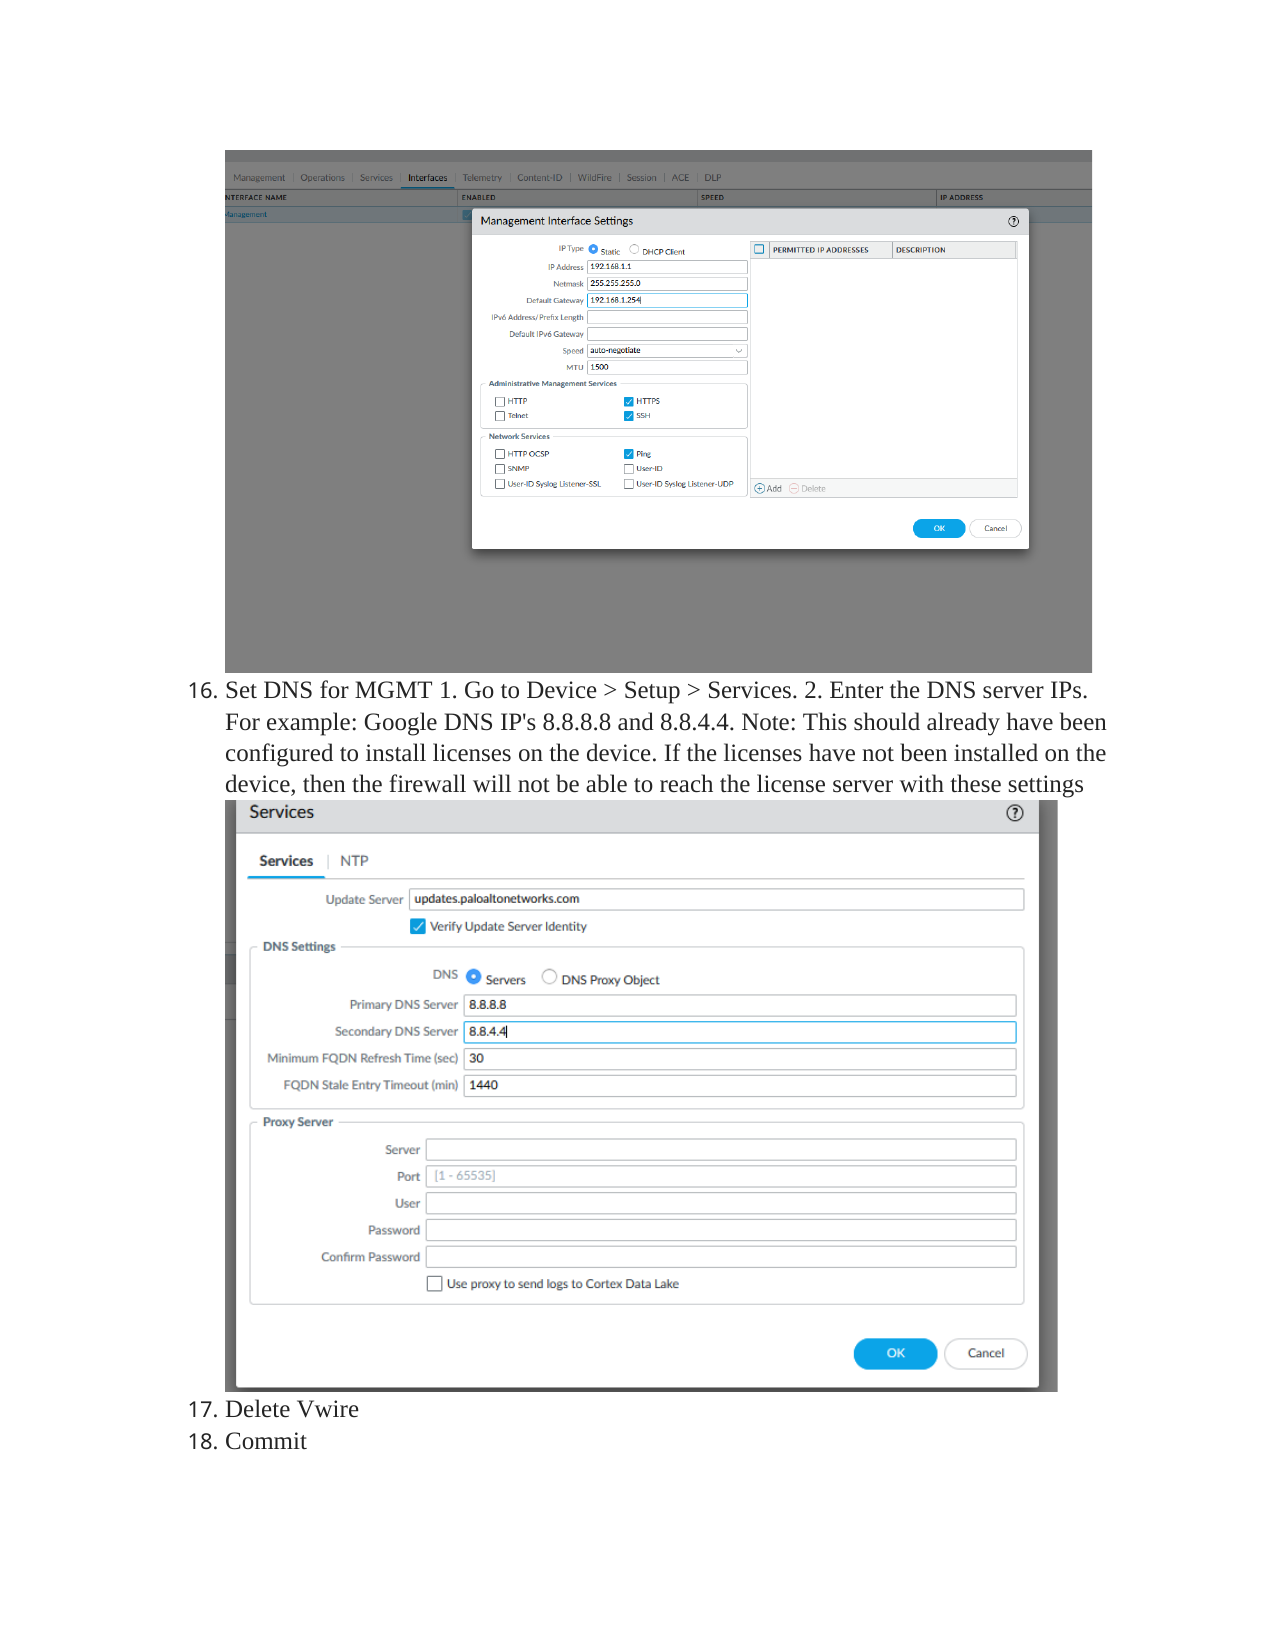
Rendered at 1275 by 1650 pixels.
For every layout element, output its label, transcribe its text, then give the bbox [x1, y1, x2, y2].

list Set DNS for MGMT 1. Go to Device > Setup > Services. 2. Enter the DNS server IPs. For example: Google DNS IP's 8.8.8.8 and 8.8.4.4. Note: This should already have been configured to install licenses on the device. If the licenses have not been installed on the device, then the firewall will not be able to reach the license server with these settings [187, 675, 1125, 798]
picture [225, 800, 1058, 1392]
list Delete Vwire [187, 1394, 1125, 1424]
list Commit [187, 1426, 1125, 1456]
picture [225, 150, 1093, 673]
